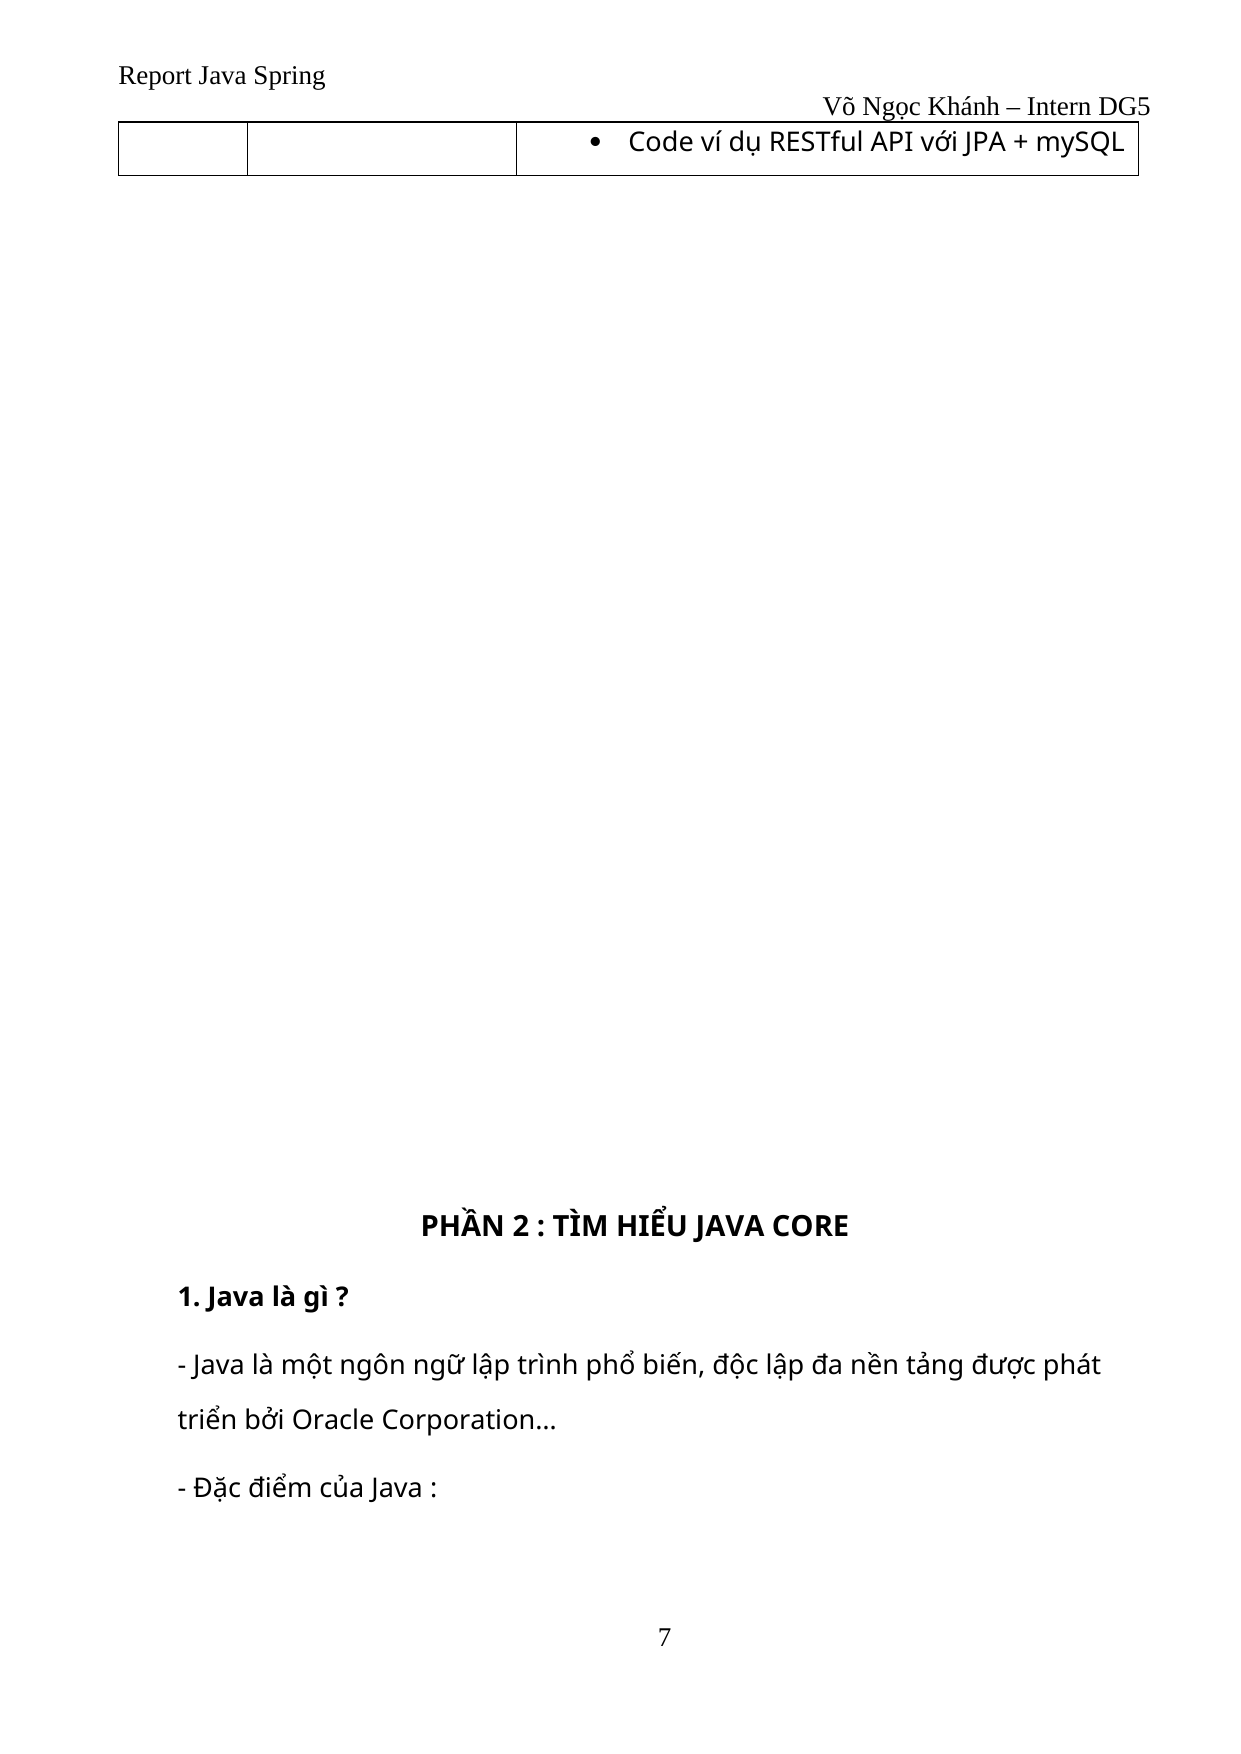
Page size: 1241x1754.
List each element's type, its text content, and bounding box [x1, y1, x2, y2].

text - Đặc điểm của Java : [177, 1468, 1152, 1505]
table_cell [248, 123, 516, 175]
text PHẦN 2 : TÌM HIỂU JAVA CORE [118, 1206, 1152, 1245]
table_cell 3 [119, 123, 247, 175]
text - Java là một ngôn ngữ lập trình phổ biến, độc lập đa nền tảng được phát triển bởi Oracle Corporation… [177, 1345, 1152, 1437]
list Java là gì ? [177, 1277, 1152, 1314]
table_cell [517, 123, 1138, 175]
